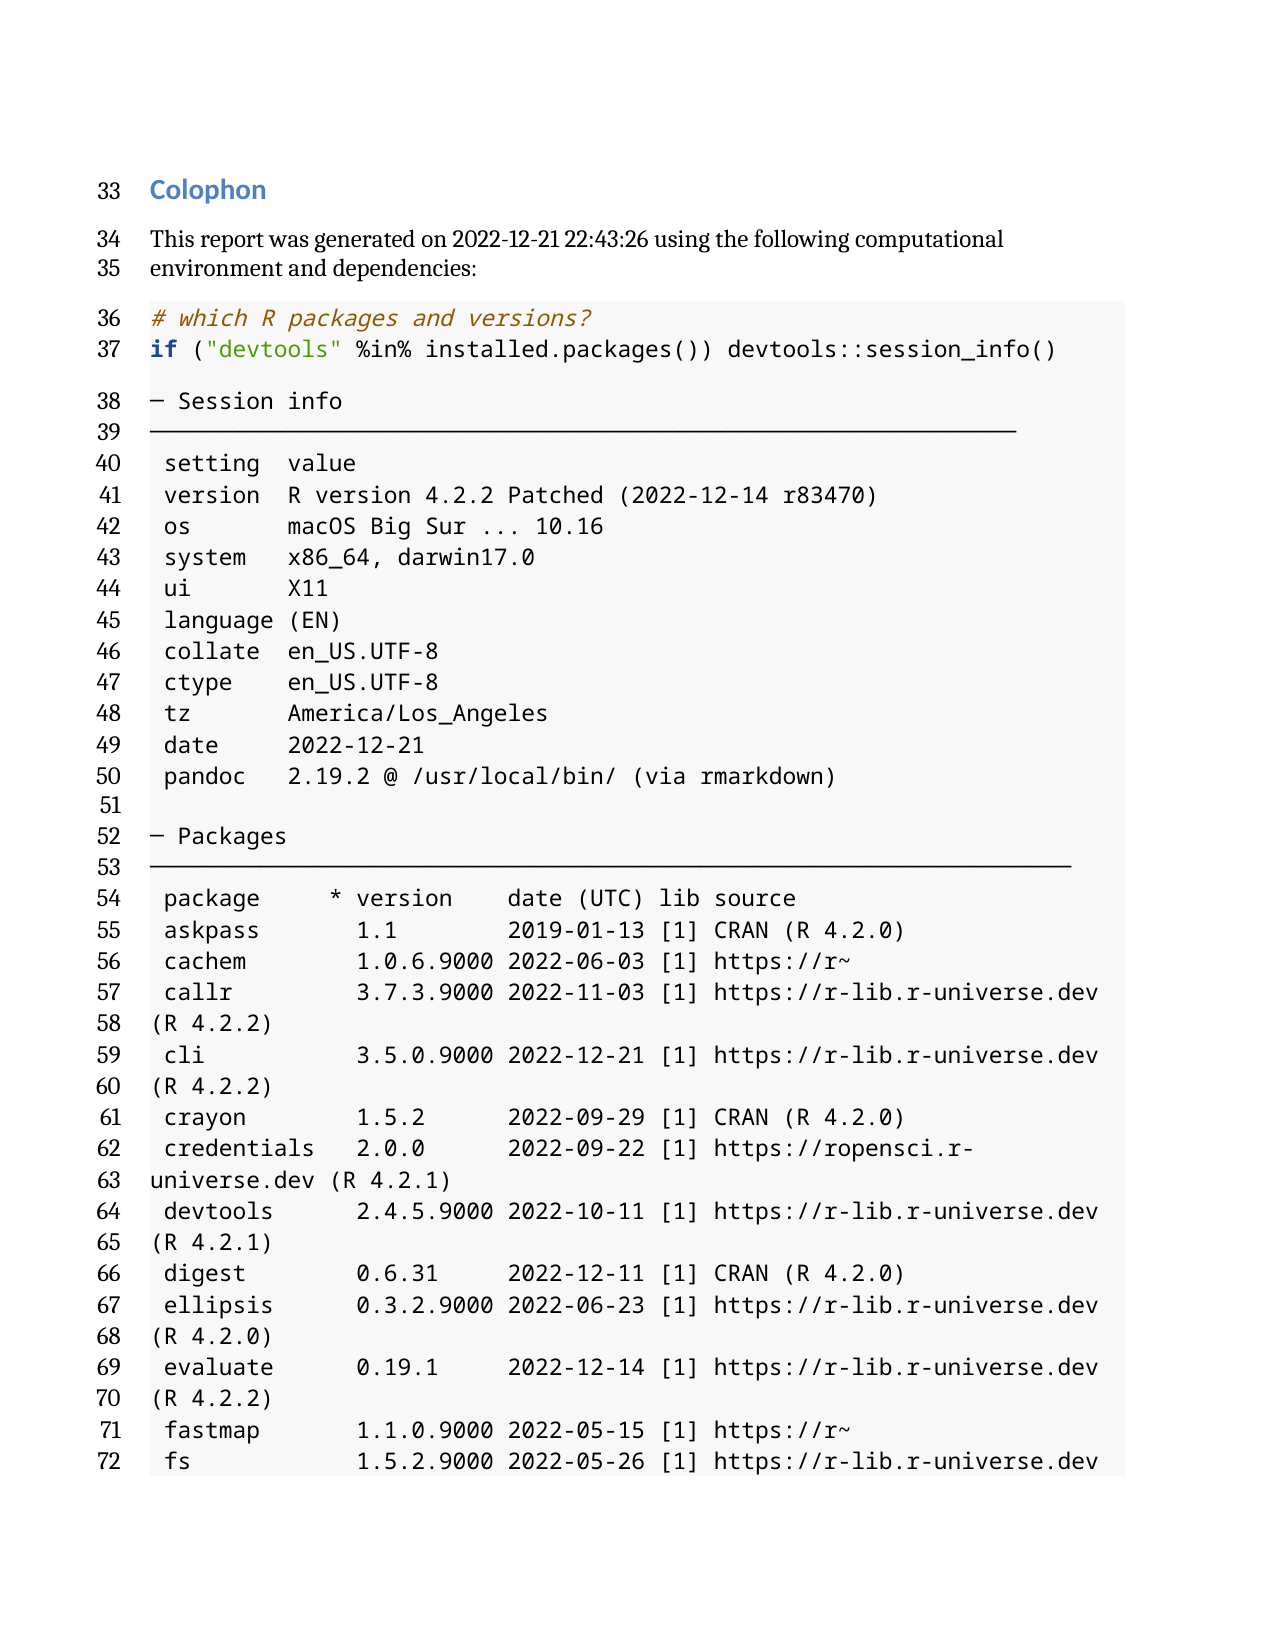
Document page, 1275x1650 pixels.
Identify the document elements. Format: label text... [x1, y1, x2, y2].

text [150, 385, 1125, 1476]
text # which R packages and versions? if ("devtools" %in% installed.packages()) devtools::session_info() [590, 301, 1125, 364]
text This report was generated on 2022-12-21 22:43:26 using the following computational environment and dependencies: [150, 225, 1125, 283]
subtitle Colophon [150, 171, 1125, 206]
